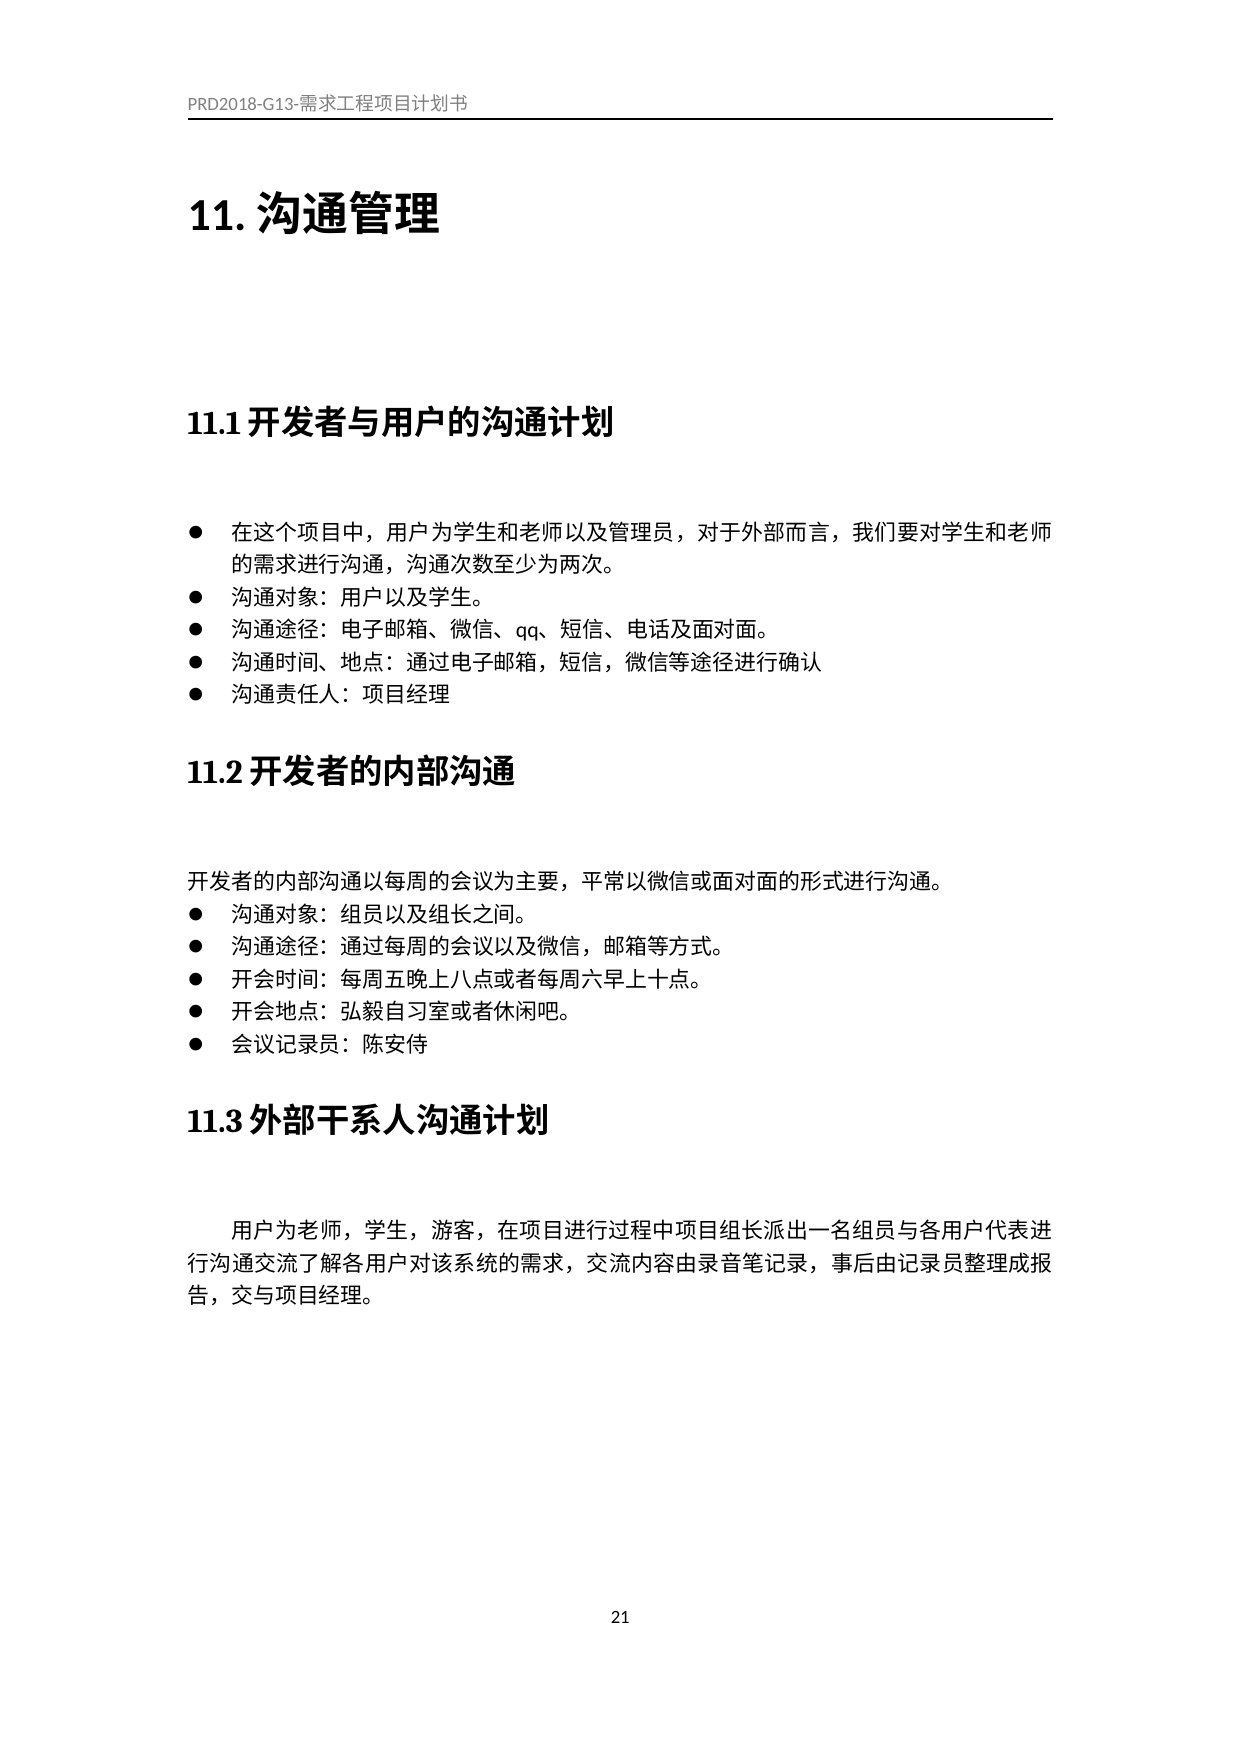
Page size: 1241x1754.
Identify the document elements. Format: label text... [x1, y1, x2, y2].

text 开发者的内部沟通以每周的会议为主要，平常以微信或面对面的形式进行沟通。 [187, 864, 1053, 896]
subtitle 11.2开发者的内部沟通 [187, 737, 1053, 802]
list 开会时间：每周五晚上八点或者每周六早上十点。 [187, 961, 1053, 994]
list 沟通责任人：项目经理 [187, 677, 1053, 709]
subtitle 11.3外部干系人沟通计划 [187, 1086, 1053, 1151]
list 沟通时间、地点：通过电子邮箱，短信，微信等途径进行确认 [187, 644, 1053, 677]
subtitle 11.1开发者与用户的沟通计划 [187, 387, 1053, 452]
list 开会地点：弘毅自习室或者休闲吧。 [187, 994, 1053, 1026]
list 会议记录员：陈安侍 [187, 1026, 1053, 1059]
list 沟通途径：电子邮箱、微信、qq、短信、电话及面对面。 [187, 612, 1053, 644]
text 用户为老师，学生，游客，在项目进行过程中项目组长派出一名组员与各用户代表进行沟通交流了解各用户对该系统的需求，交流内容由录音笔记录，事后由记录员整理成报告，交与项目经理。 [187, 1213, 1053, 1311]
list 沟通对象：用户以及学生。 [187, 579, 1053, 612]
list 在这个项目中，用户为学生和老师以及管理员，对于外部而言，我们要对学生和老师的需求进行沟通，沟通次数至少为两次。 [187, 514, 1053, 579]
list 沟通对象：组员以及组长之间。 [187, 896, 1053, 929]
list 沟通途径：通过每周的会议以及微信，邮箱等方式。 [187, 929, 1053, 961]
subtitle 11. 沟通管理 [187, 162, 1053, 259]
